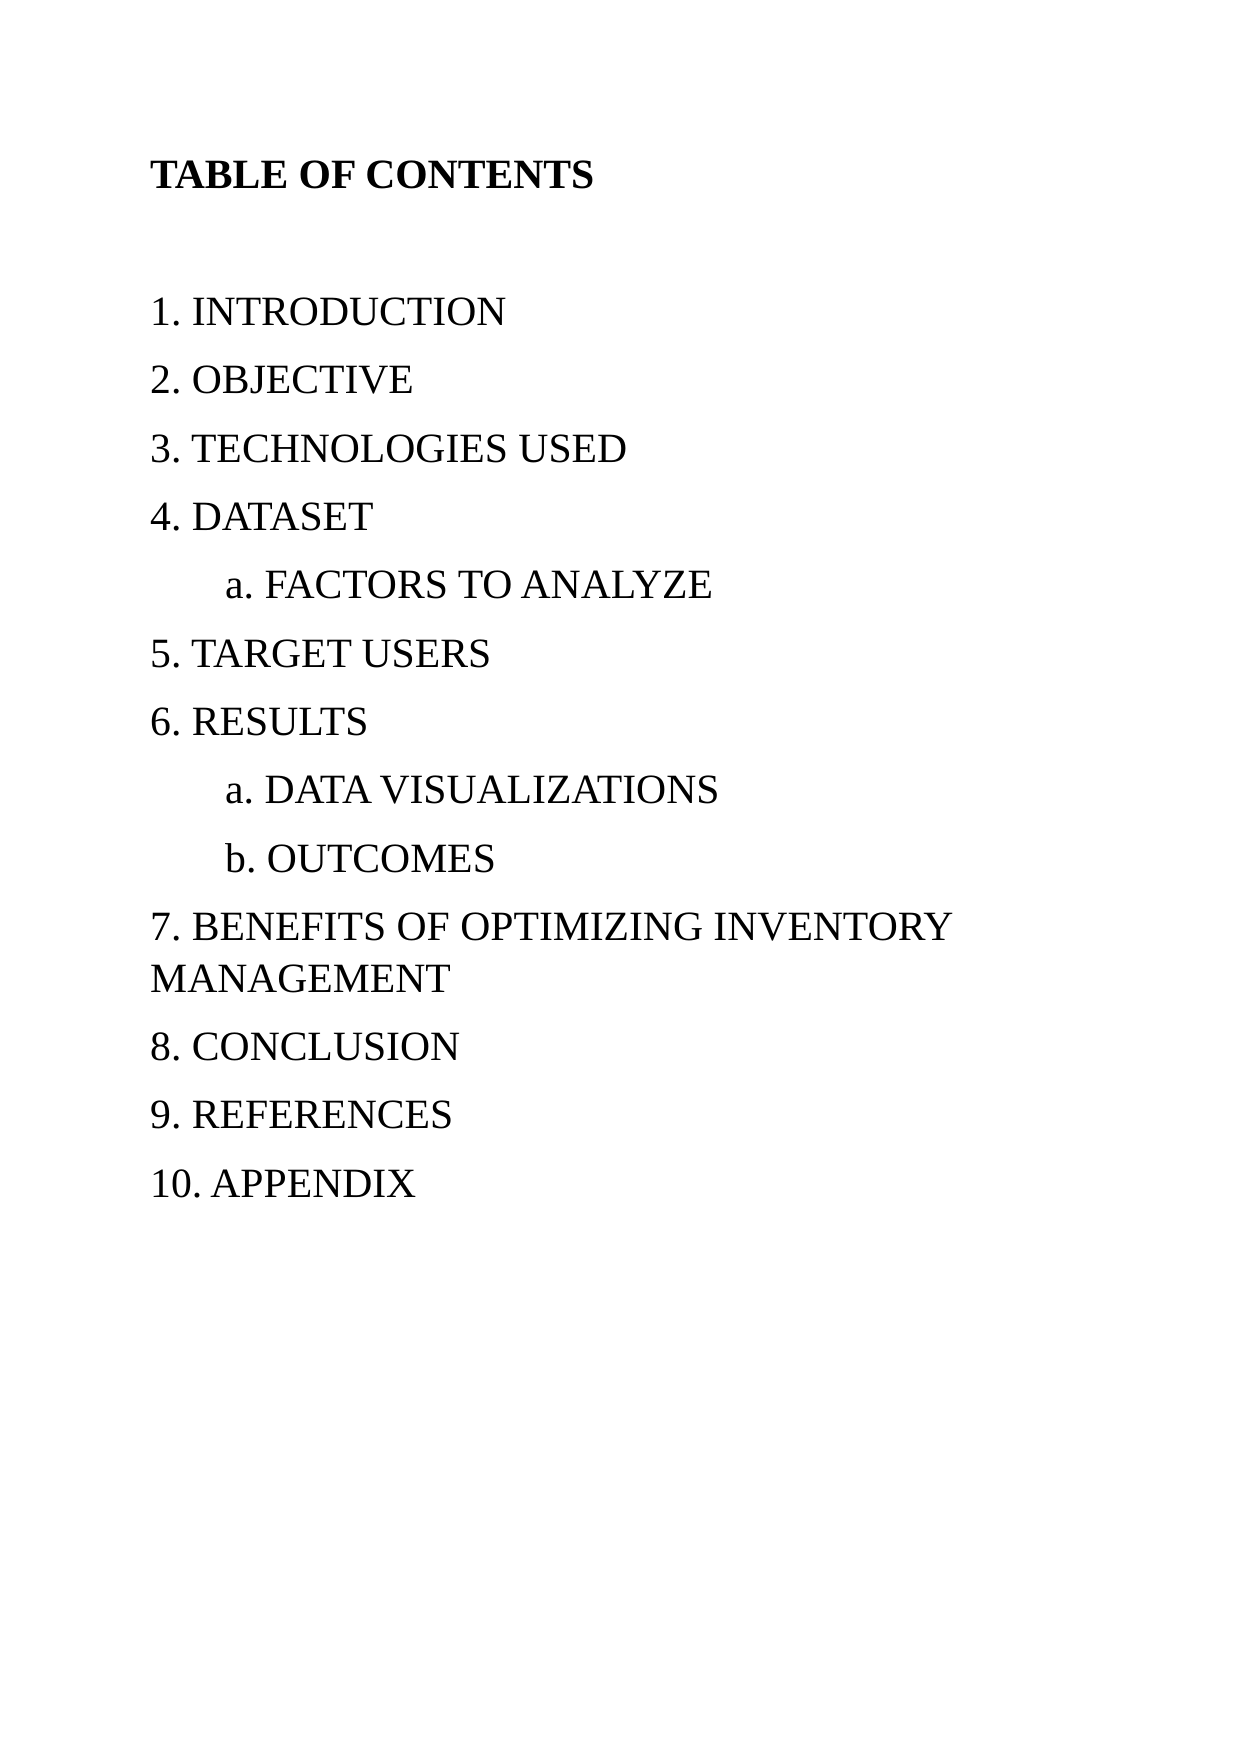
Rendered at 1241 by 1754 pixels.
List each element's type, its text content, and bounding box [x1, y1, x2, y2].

text a. FACTORS TO ANALYZE [150, 560, 1090, 608]
text 4. DATASET [150, 492, 1090, 539]
text 2. OBJECTIVE [150, 355, 1090, 403]
text 10. APPENDIX [150, 1158, 1090, 1206]
text 6. RESULTS [150, 697, 1090, 744]
text 1. INTRODUCTION [150, 287, 1090, 334]
text 7. BENEFITS OF OPTIMIZING INVENTORY MANAGEMENT [150, 902, 1090, 1001]
text TABLE OF CONTENTS [150, 150, 1090, 198]
text 3. TECHNOLOGIES USED [150, 423, 1090, 471]
text 5. TARGET USERS [150, 628, 1090, 676]
text 9. REFERENCES [150, 1090, 1090, 1138]
text a. DATA VISUALIZATIONS [150, 765, 1090, 813]
text 8. CONCLUSION [150, 1022, 1090, 1069]
text b. OUTCOMES [150, 833, 1090, 881]
